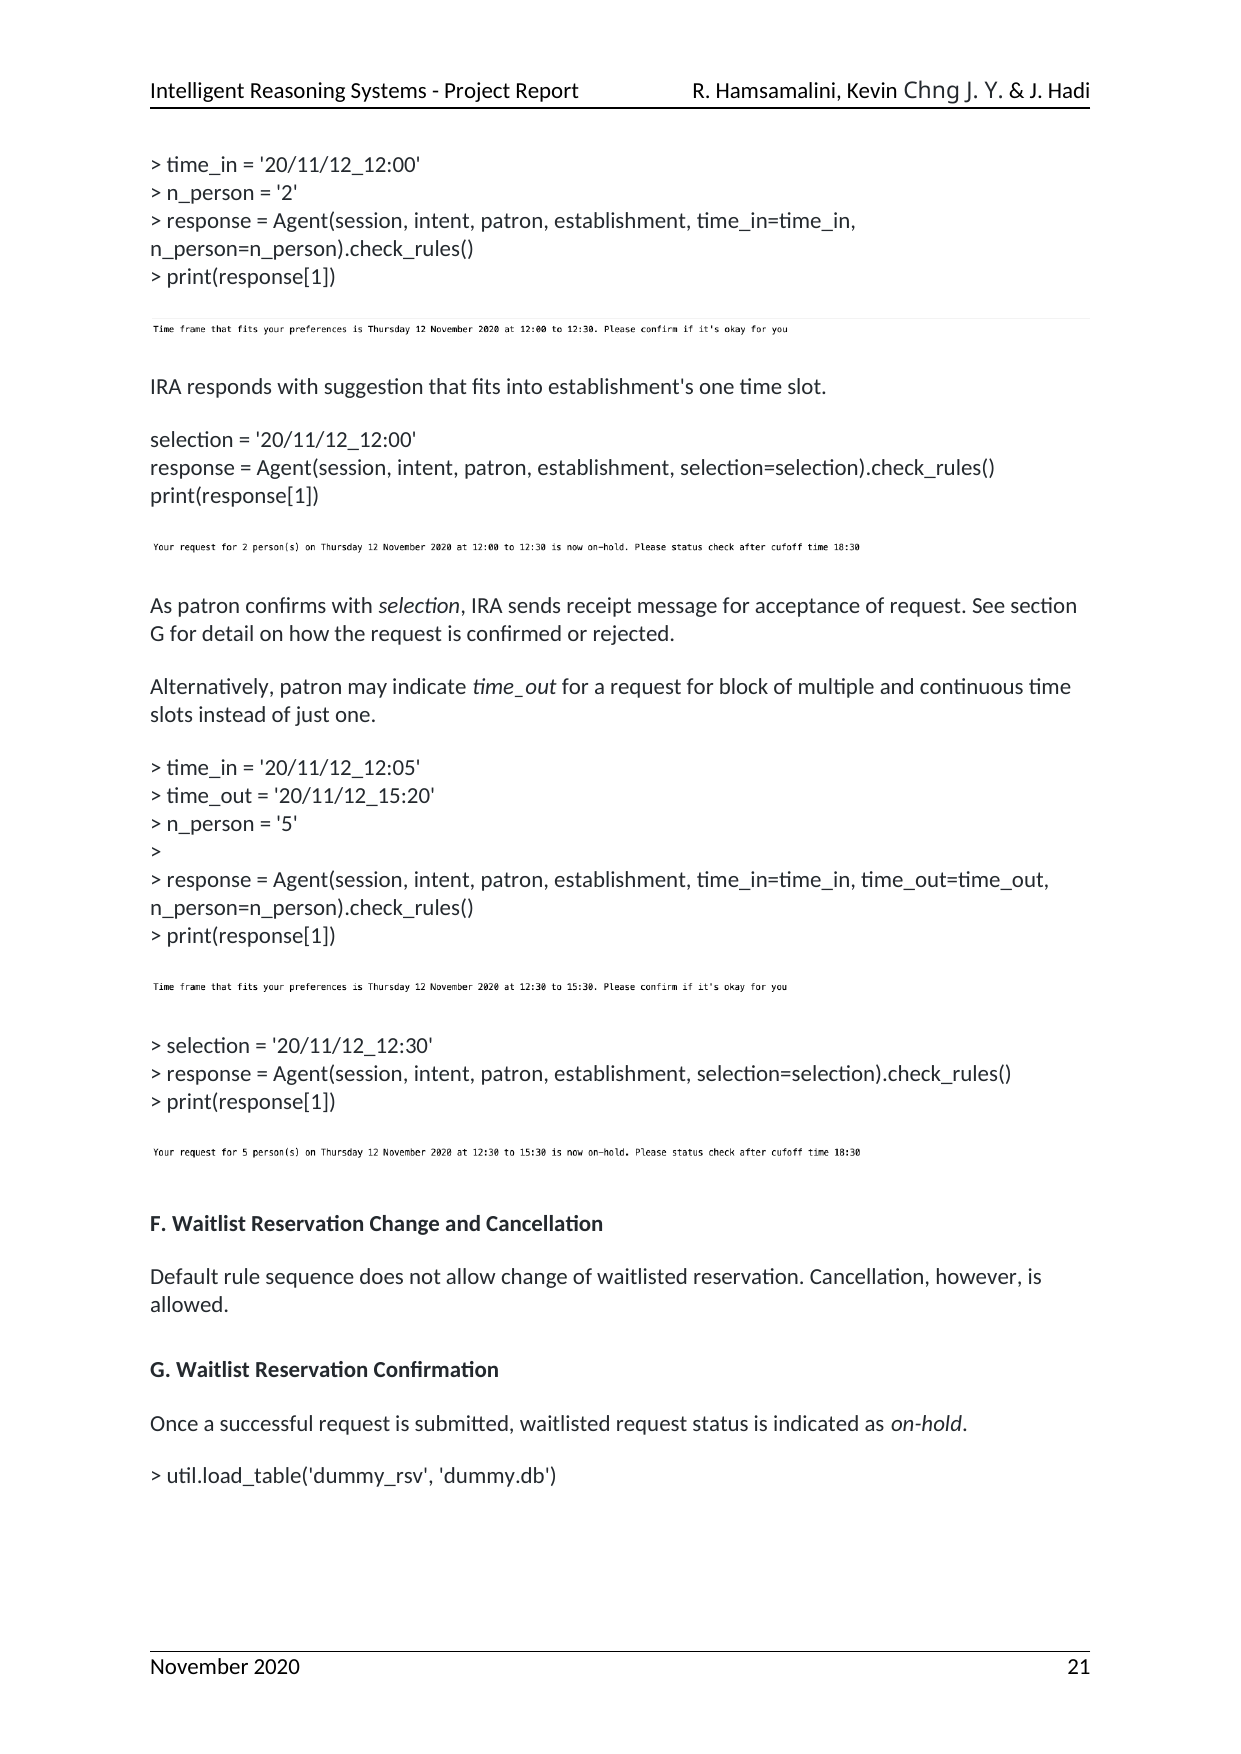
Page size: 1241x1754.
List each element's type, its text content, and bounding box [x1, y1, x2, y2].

text > n_person = '2' [150, 178, 1090, 206]
picture [150, 977, 1091, 998]
text > n_person = '5' [150, 809, 1090, 837]
text > util.load_table('dummy_rsv', 'dummy.db') [150, 1462, 1090, 1490]
subtitle G. Waitlist Reservation Confirmation [150, 1356, 1090, 1384]
picture [150, 1142, 1091, 1163]
text Default rule sequence does not allow change of waitlisted reservation. Cancellation, however, is allowed. [150, 1262, 1090, 1318]
text > response = Agent(session, intent, patron, establishment, time_in=time_in, time_out=time_out, n_person=n_person).check_rules() [150, 865, 1090, 921]
picture [150, 537, 1091, 558]
text print(response[1]) [150, 481, 1090, 509]
text > [150, 837, 1090, 865]
text > time_out = '20/11/12_15:20' [150, 781, 1090, 809]
text selection = '20/11/12_12:00' [150, 425, 1090, 453]
text > time_in = '20/11/12_12:05' [150, 753, 1090, 781]
text Alternatively, patron may indicate time_out for a request for block of multiple and continuous time slots instead of just one. [150, 672, 1090, 728]
text > selection = '20/11/12_12:30' [150, 1031, 1090, 1059]
text response = Agent(session, intent, patron, establishment, selection=selection).check_rules() [150, 453, 1090, 481]
text > print(response[1]) [150, 262, 1090, 290]
picture [150, 318, 1091, 341]
text Once a successful request is submitted, waitlisted request status is indicated as on-hold. [150, 1409, 1090, 1437]
text > response = Agent(session, intent, patron, establishment, time_in=time_in, n_person=n_person).check_rules() [150, 206, 1090, 262]
text As patron confirms with selection, IRA sends receipt message for acceptance of request. See section G for detail on how the request is confirmed or rejected. [150, 591, 1090, 647]
subtitle F. Waitlist Reservation Change and Cancellation [150, 1209, 1090, 1237]
text > print(response[1]) [150, 1087, 1090, 1115]
text > response = Agent(session, intent, patron, establishment, selection=selection).check_rules() [150, 1059, 1090, 1087]
text > time_in = '20/11/12_12:00' [150, 150, 1090, 178]
text > print(response[1]) [150, 921, 1090, 949]
text IRA responds with suggestion that fits into establishment's one time slot. [150, 372, 1090, 400]
